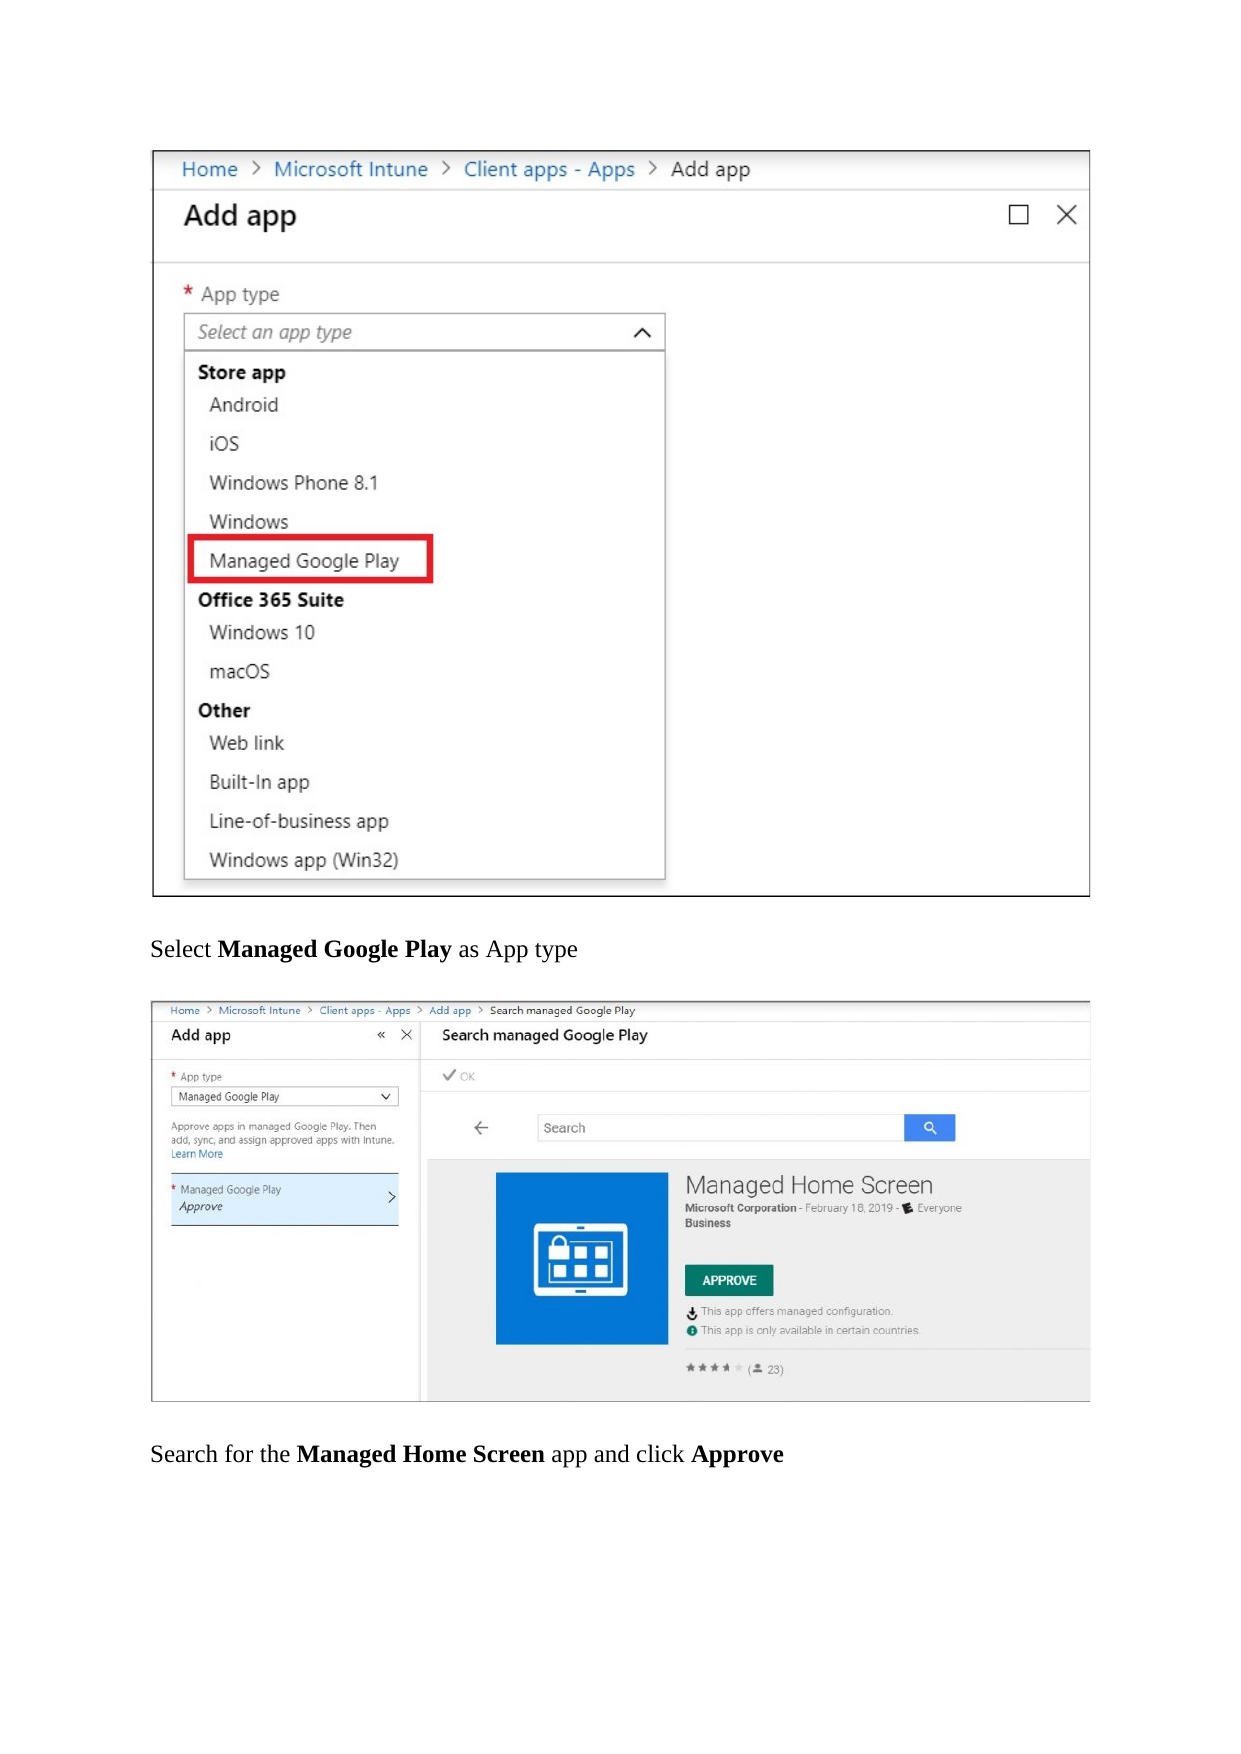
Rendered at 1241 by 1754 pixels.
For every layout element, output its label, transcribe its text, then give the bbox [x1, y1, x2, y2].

text Search for the Managed Home Screen app and click Approve [150, 1439, 1090, 1468]
text Select Managed Google Play as App type [150, 934, 1090, 963]
picture [150, 150, 1091, 897]
picture [150, 1000, 1091, 1402]
